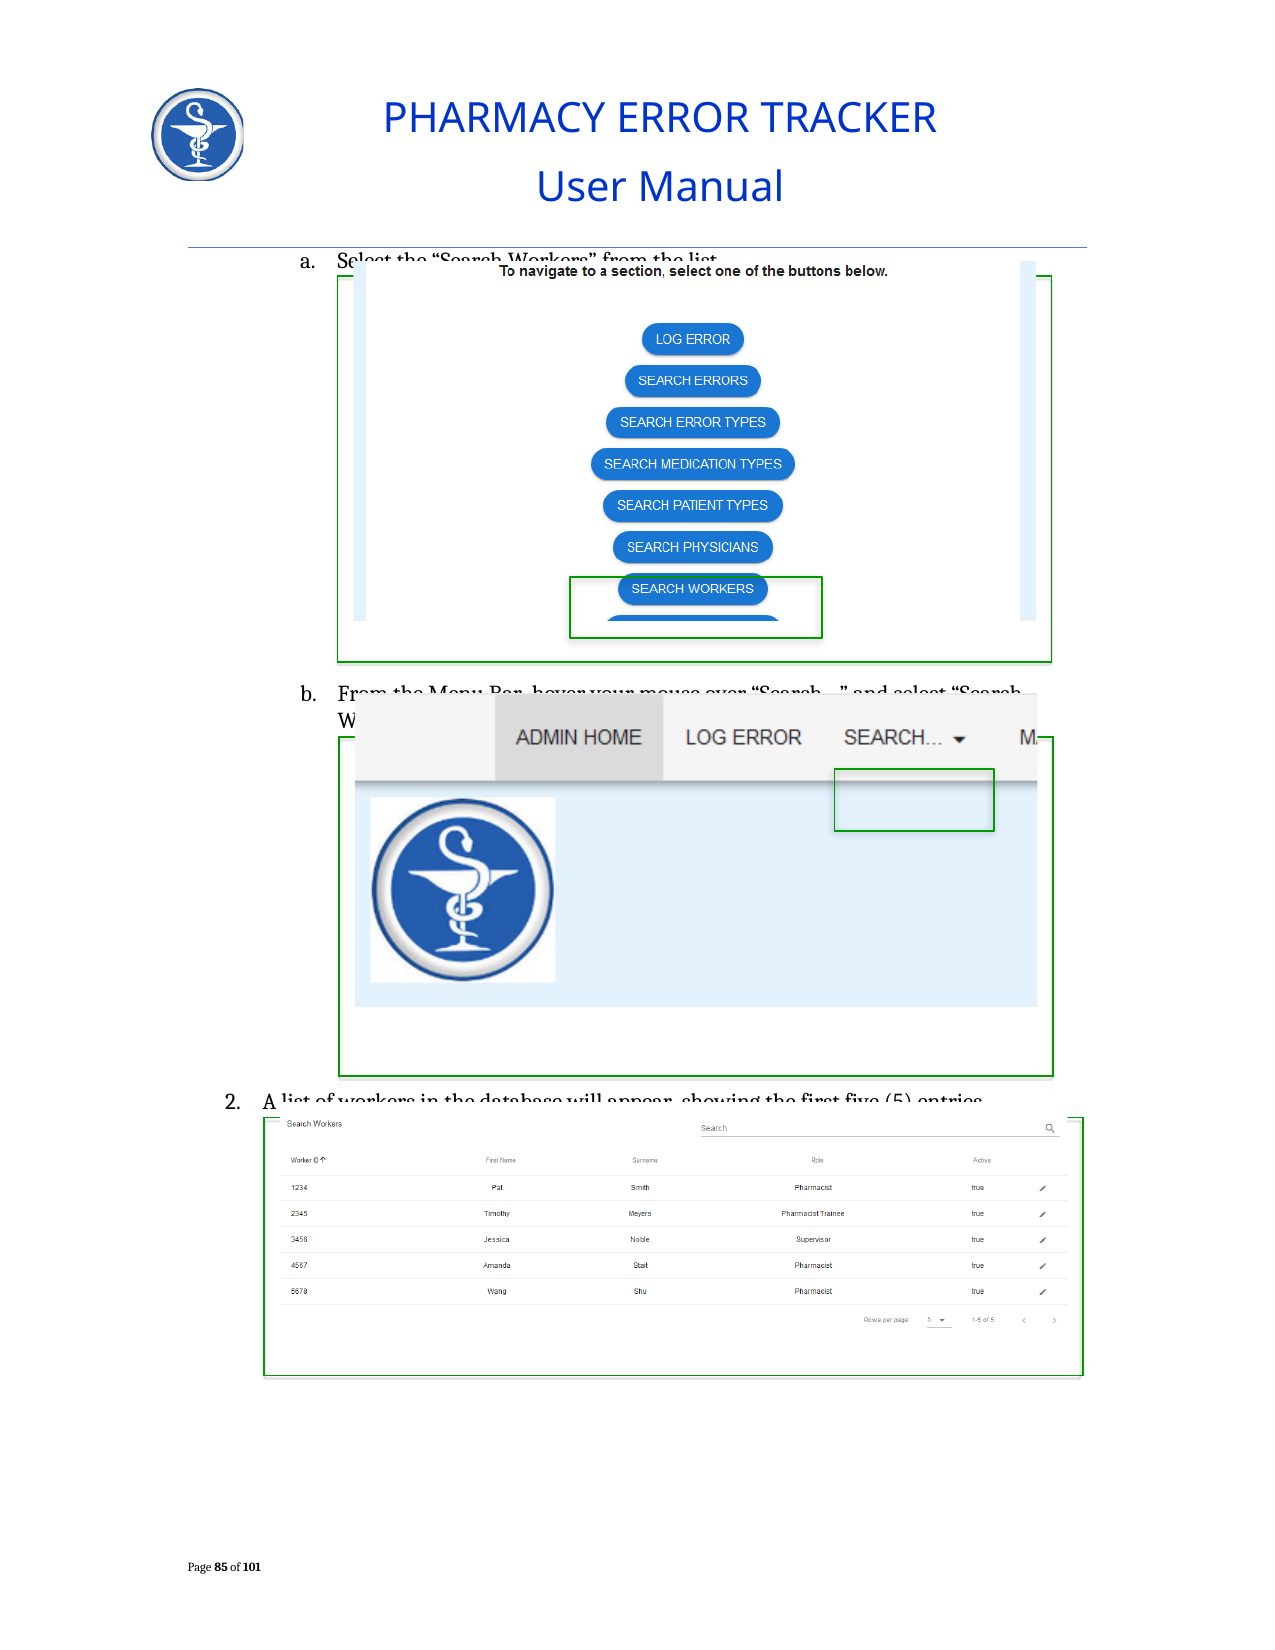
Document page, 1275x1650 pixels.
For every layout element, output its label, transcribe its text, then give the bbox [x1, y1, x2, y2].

picture [354, 693, 1038, 1007]
picture [279, 1102, 1068, 1333]
picture [571, 578, 821, 621]
picture [353, 261, 1037, 621]
picture [150, 87, 244, 181]
